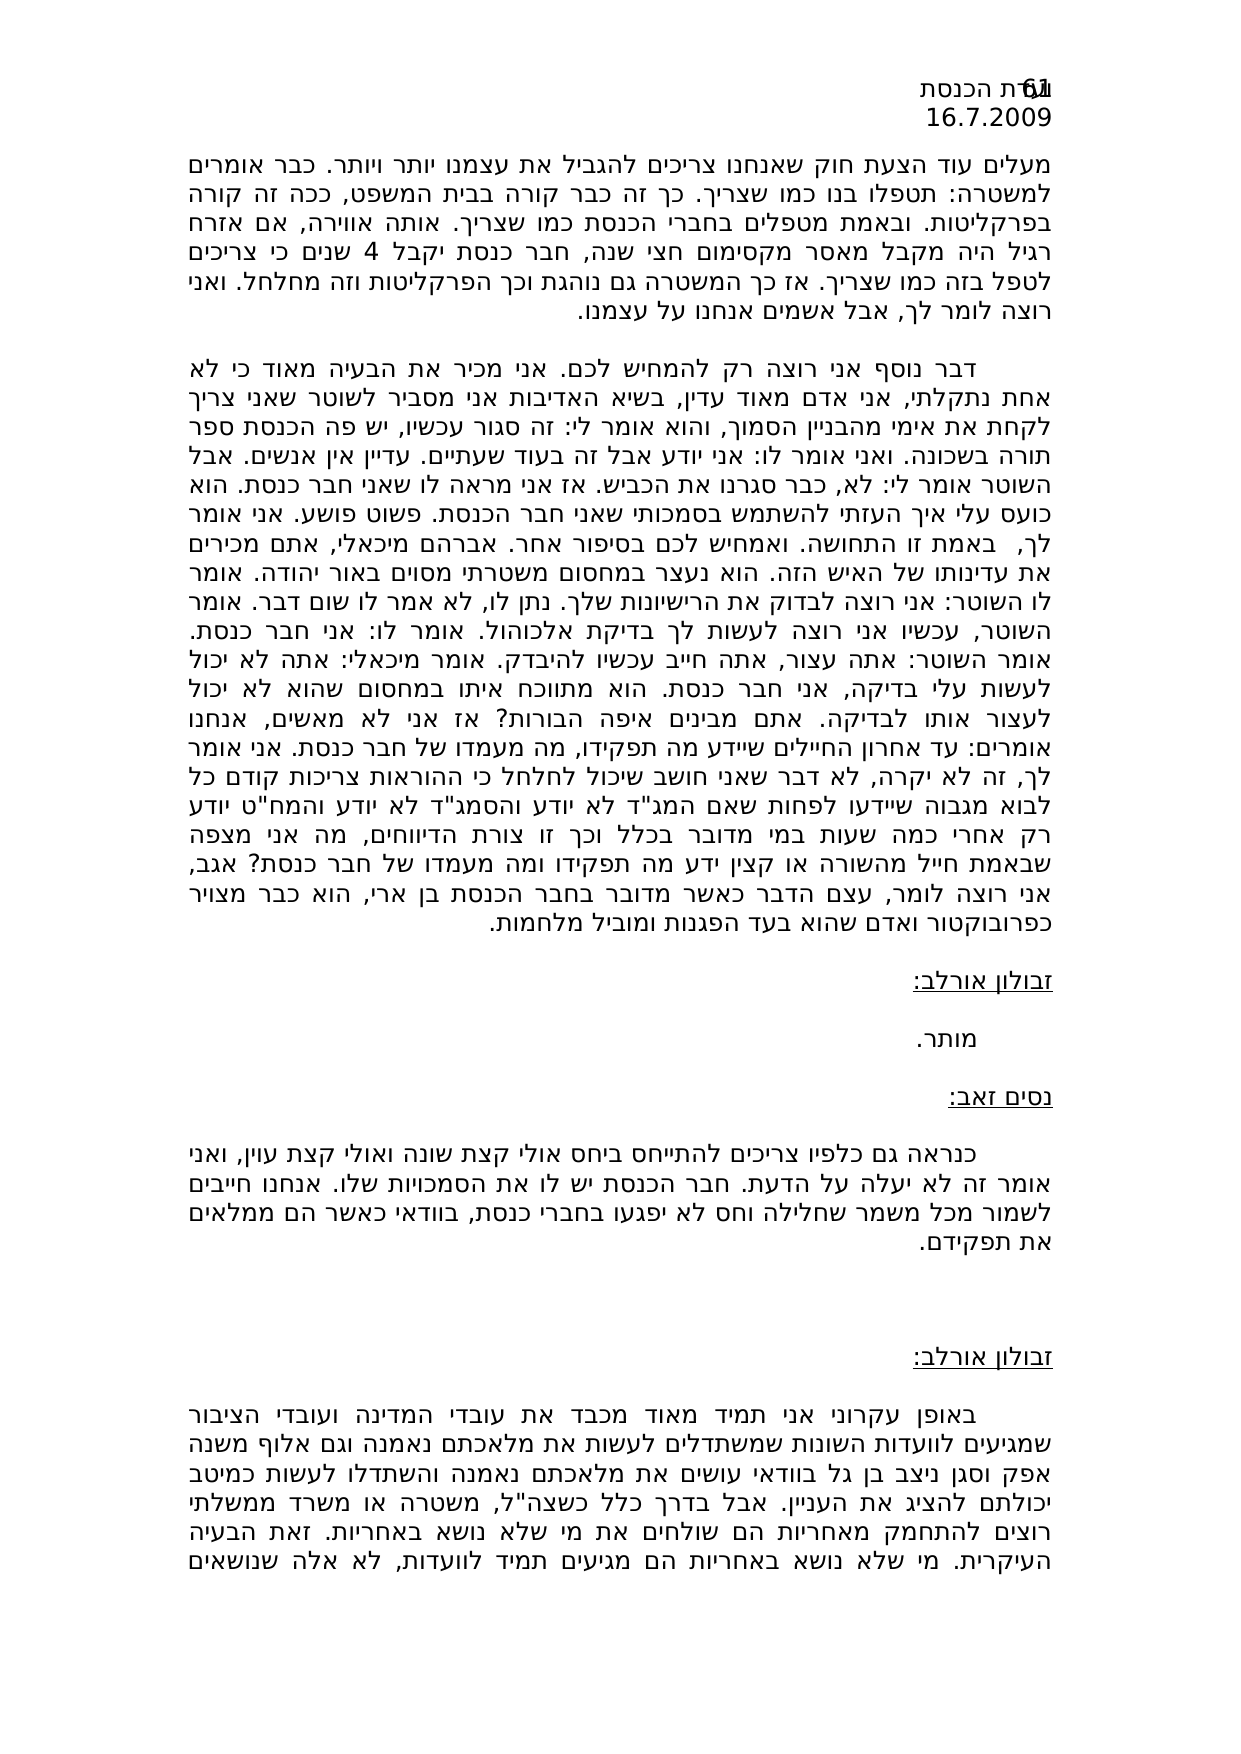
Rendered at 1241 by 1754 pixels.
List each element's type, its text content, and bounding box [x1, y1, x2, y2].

text כנראה גם כלפיו צריכים להתייחס ביחס אולי קצת שונה ואולי קצת עוין, ואני אומר זה לא יעלה על הדעת. חבר הכנסת יש לו את הסמכויות שלו. אנחנו חייבים לשמור מכל משמר שחלילה וחס לא יפגעו בחברי כנסת, בוודאי כאשר הם ממלאים את תפקידם. [187, 1139, 1053, 1256]
text דבר נוסף אני רוצה רק להמחיש לכם. אני מכיר את הבעיה מאוד כי לא אחת נתקלתי, אני אדם מאוד עדין, בשיא האדיבות אני מסביר לשוטר שאני צריך לקחת את אימי מהבניין הסמוך, והוא אומר לי: זה סגור עכשיו, יש פה הכנסת ספר תורה בשכונה. ואני אומר לו: אני יודע אבל זה בעוד שעתיים. עדיין אין אנשים. אבל השוטר אומר לי: לא, כבר סגרנו את הכביש. אז אני מראה לו שאני חבר כנסת. הוא כועס עלי איך העזתי להשתמש בסמכותי שאני חבר הכנסת. פשוט פושע. אני אומר לך, באמת זו התחושה. ואמחיש לכם בסיפור אחר. אברהם מיכאלי, אתם מכירים את עדינותו של האיש הזה. הוא נעצר במחסום משטרתי מסוים באור יהודה. אומר לו השוטר: אני רוצה לבדוק את הרישיונות שלך. נתן לו, לא אמר לו שום דבר. אומר השוטר, עכשיו אני רוצה לעשות לך בדיקת אלכוהול. אומר לו: אני חבר כנסת. אומר השוטר: אתה עצור, אתה חייב עכשיו להיבדק. אומר מיכאלי: אתה לא יכול לעשות עלי בדיקה, אני חבר כנסת. הוא מתווכח איתו במחסום שהוא לא יכול לעצור אותו לבדיקה. אתם מבינים איפה הבורות? אז אני לא מאשים, אנחנו אומרים: עד אחרון החיילים שיידע מה תפקידו, מה מעמדו של חבר כנסת. אני אומר לך, זה לא יקרה, לא דבר שאני חושב שיכול לחלחל כי ההוראות צריכות קודם כל לבוא מגבוה שיידעו לפחות שאם המג"ד לא יודע והסמג"ד לא יודע והמח"ט יודע רק אחרי כמה שעות במי מדובר בכלל וכך זו צורת הדיווחים, מה אני מצפה שבאמת חייל מהשורה או קצין ידע מה תפקידו ומה מעמדו של חבר כנסת? אגב, אני רוצה לומר, עצם הדבר כאשר מדובר בחבר הכנסת בן ארי, הוא כבר מצויר כפרובוקטור ואדם שהוא בעד הפגנות ומוביל מלחמות. [187, 354, 1053, 937]
text מותר. [187, 1024, 1053, 1053]
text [187, 1400, 1053, 1575]
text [187, 150, 1053, 325]
text זבולון אורלב: [187, 966, 1053, 995]
text נסים זאב: [187, 1082, 1053, 1111]
text זבולון אורלב: [187, 1342, 1053, 1372]
